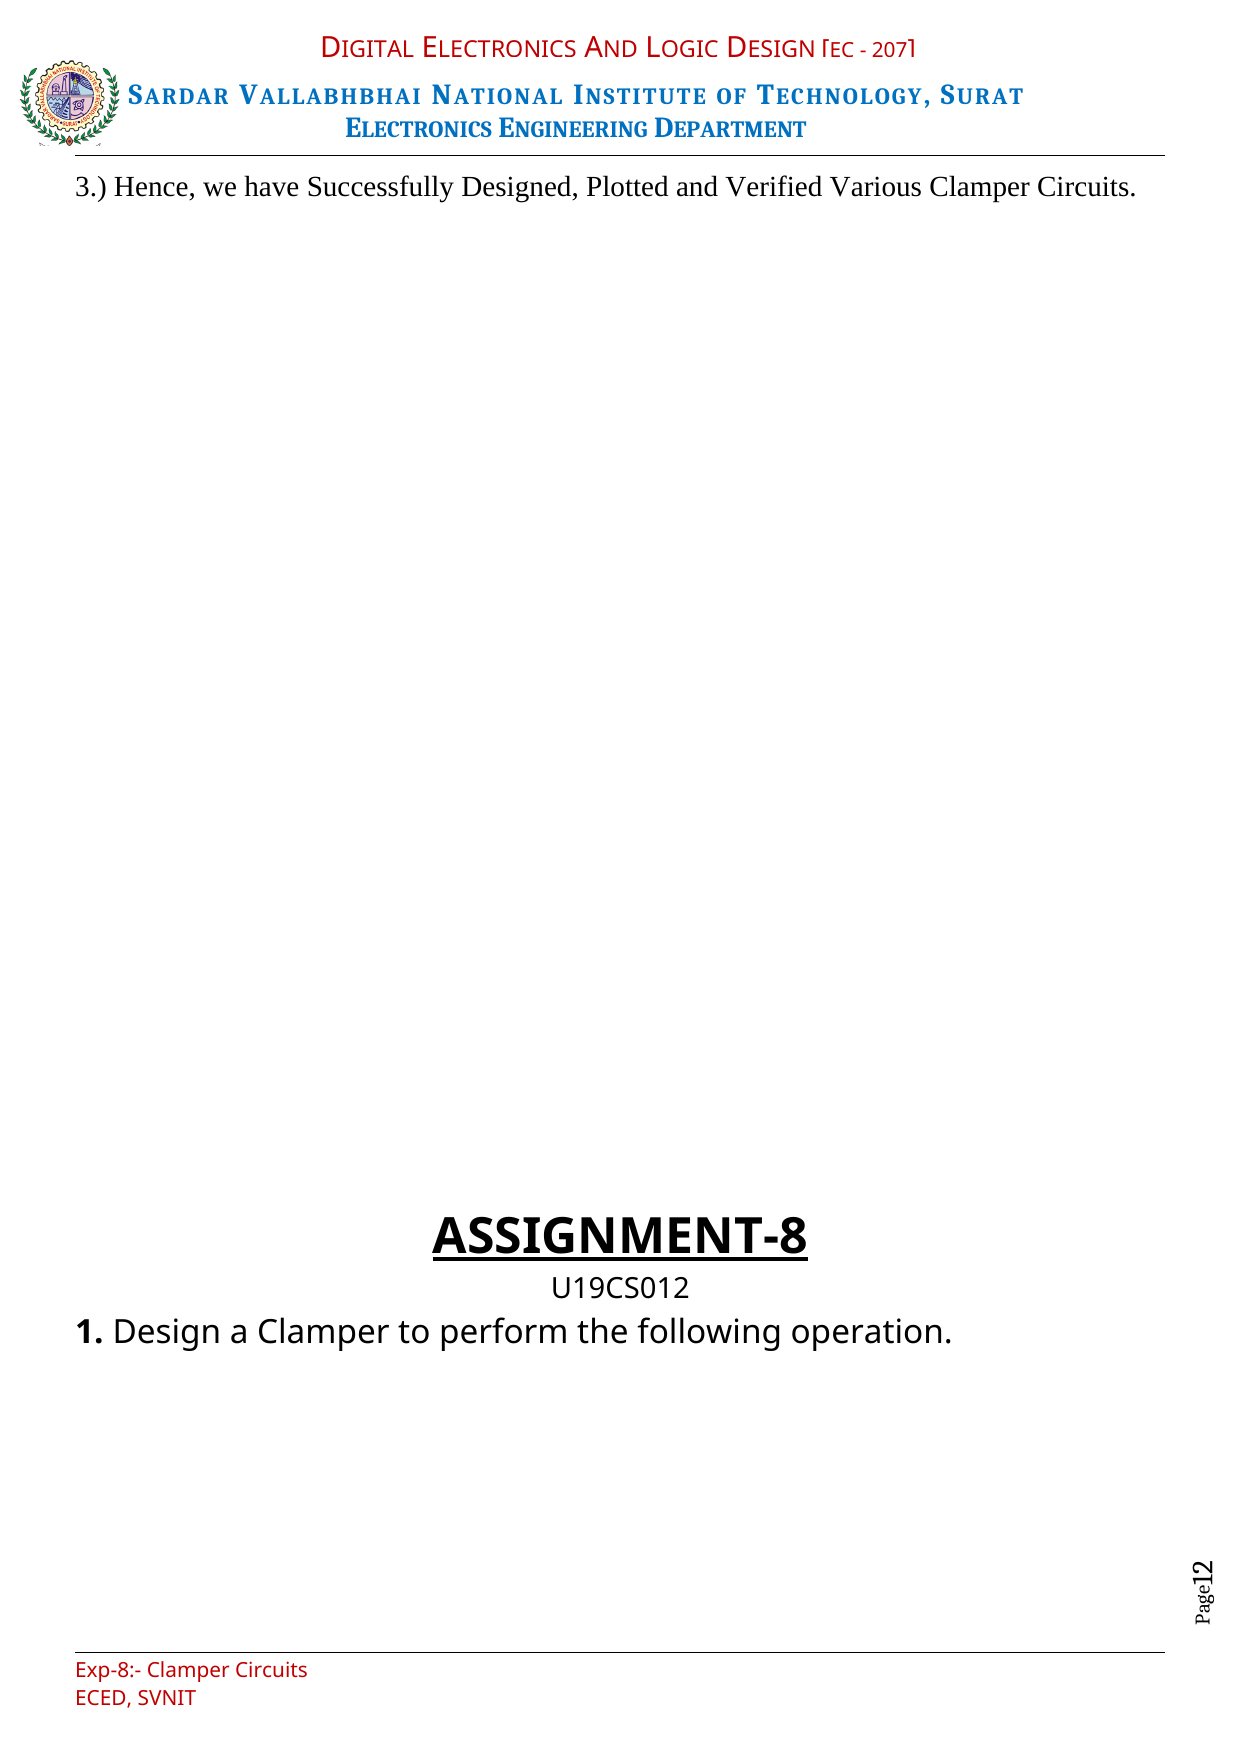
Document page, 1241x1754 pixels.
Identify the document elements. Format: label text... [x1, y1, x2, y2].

text 3.) Hence, we have Successfully Designed, Plotted and Verified Various Clamper Circuits. [75, 169, 1165, 203]
text U19CS012 [75, 1268, 1165, 1307]
picture [19, 60, 120, 146]
text 1. Design a Clamper to perform the following operation. [75, 1307, 1165, 1353]
text ASSIGNMENT-8 [75, 1199, 1165, 1268]
